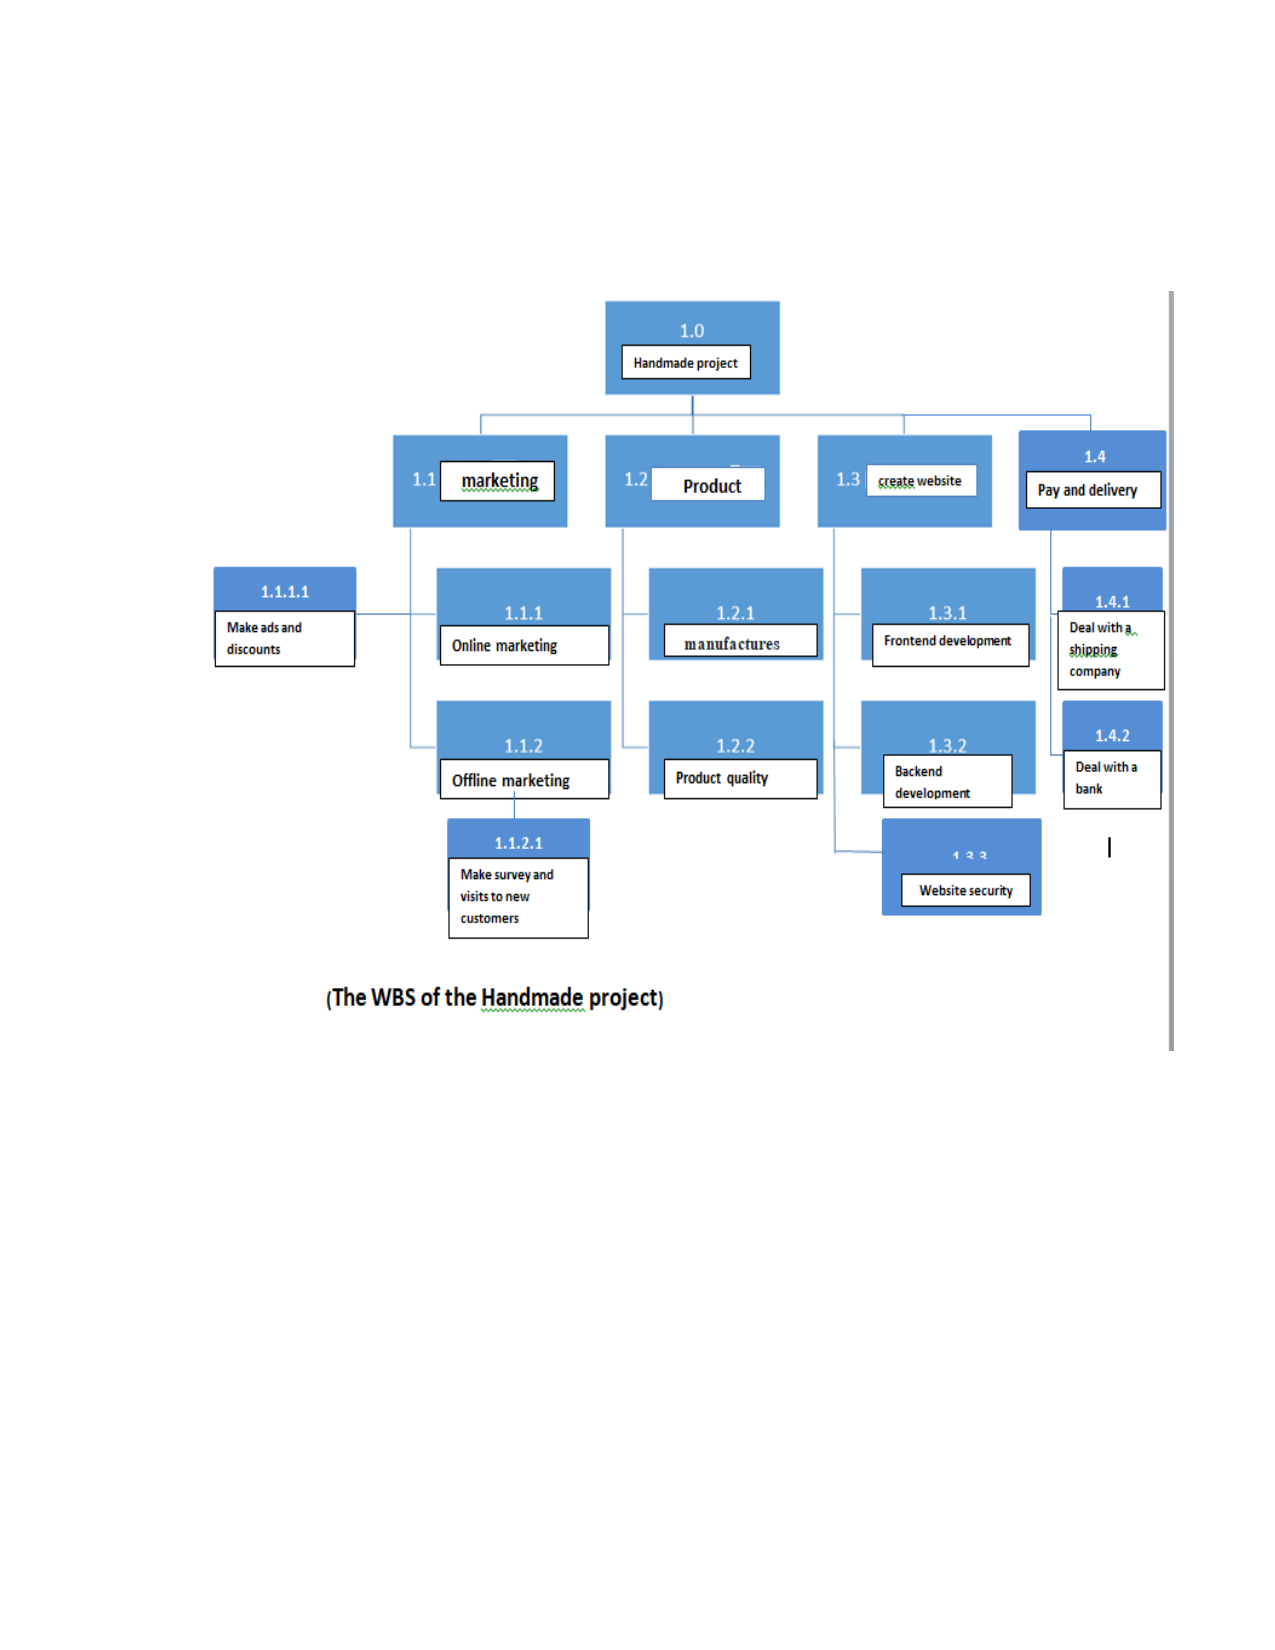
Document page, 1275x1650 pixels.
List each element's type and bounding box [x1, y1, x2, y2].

picture [187, 291, 1174, 1051]
